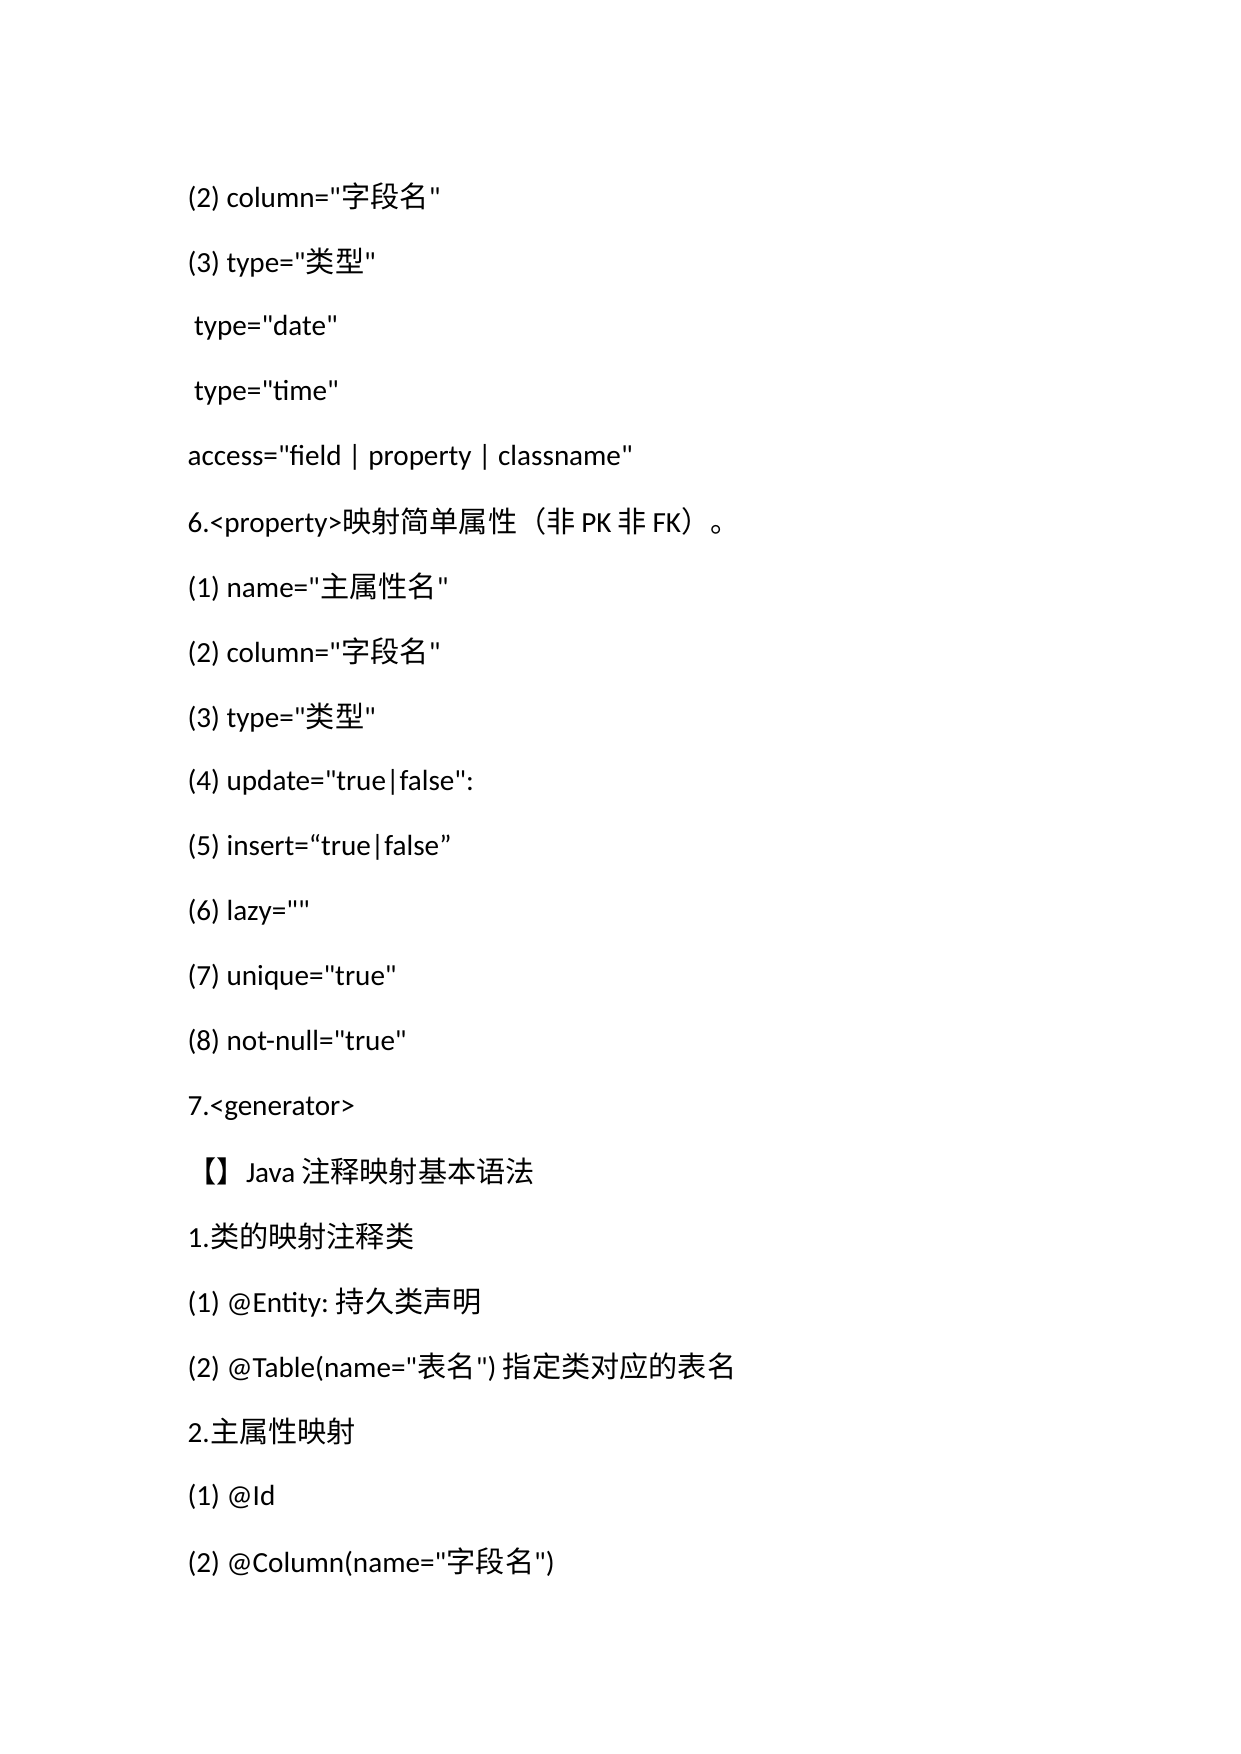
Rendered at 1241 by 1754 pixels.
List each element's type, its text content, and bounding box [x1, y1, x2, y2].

list (2) @Column(name="字段名") [187, 1527, 1053, 1592]
list (1) name="主属性名" [187, 552, 1053, 617]
list 6.<property>映射简单属性（非PK非FK）。 [187, 487, 1053, 552]
list 【】Java注释映射基本语法 [187, 1137, 1053, 1202]
list (2) column="字段名" [187, 162, 1053, 227]
list (3) type="类型" [187, 682, 1053, 747]
list (2) column="字段名" [187, 617, 1053, 682]
list type="time" [187, 357, 1053, 422]
list 1.类的映射注释类 [187, 1202, 1053, 1267]
list type="date" [187, 292, 1053, 357]
list (1) @Id [187, 1462, 1053, 1527]
list (5) insert=“true|false” [187, 812, 1053, 877]
list 2.主属性映射 [187, 1397, 1053, 1462]
list (4) update="true|false": [187, 747, 1053, 812]
list (1) @Entity: 持久类声明 [187, 1267, 1053, 1332]
list 7.<generator> [187, 1072, 1053, 1137]
list access="field | property | classname" [187, 422, 1053, 487]
list (7) unique="true" [187, 942, 1053, 1007]
list (2) @Table(name="表名") 指定类对应的表名 [187, 1332, 1053, 1397]
list (3) type="类型" [187, 227, 1053, 292]
list (8) not-null="true" [187, 1007, 1053, 1072]
list (6) lazy="" [187, 877, 1053, 942]
